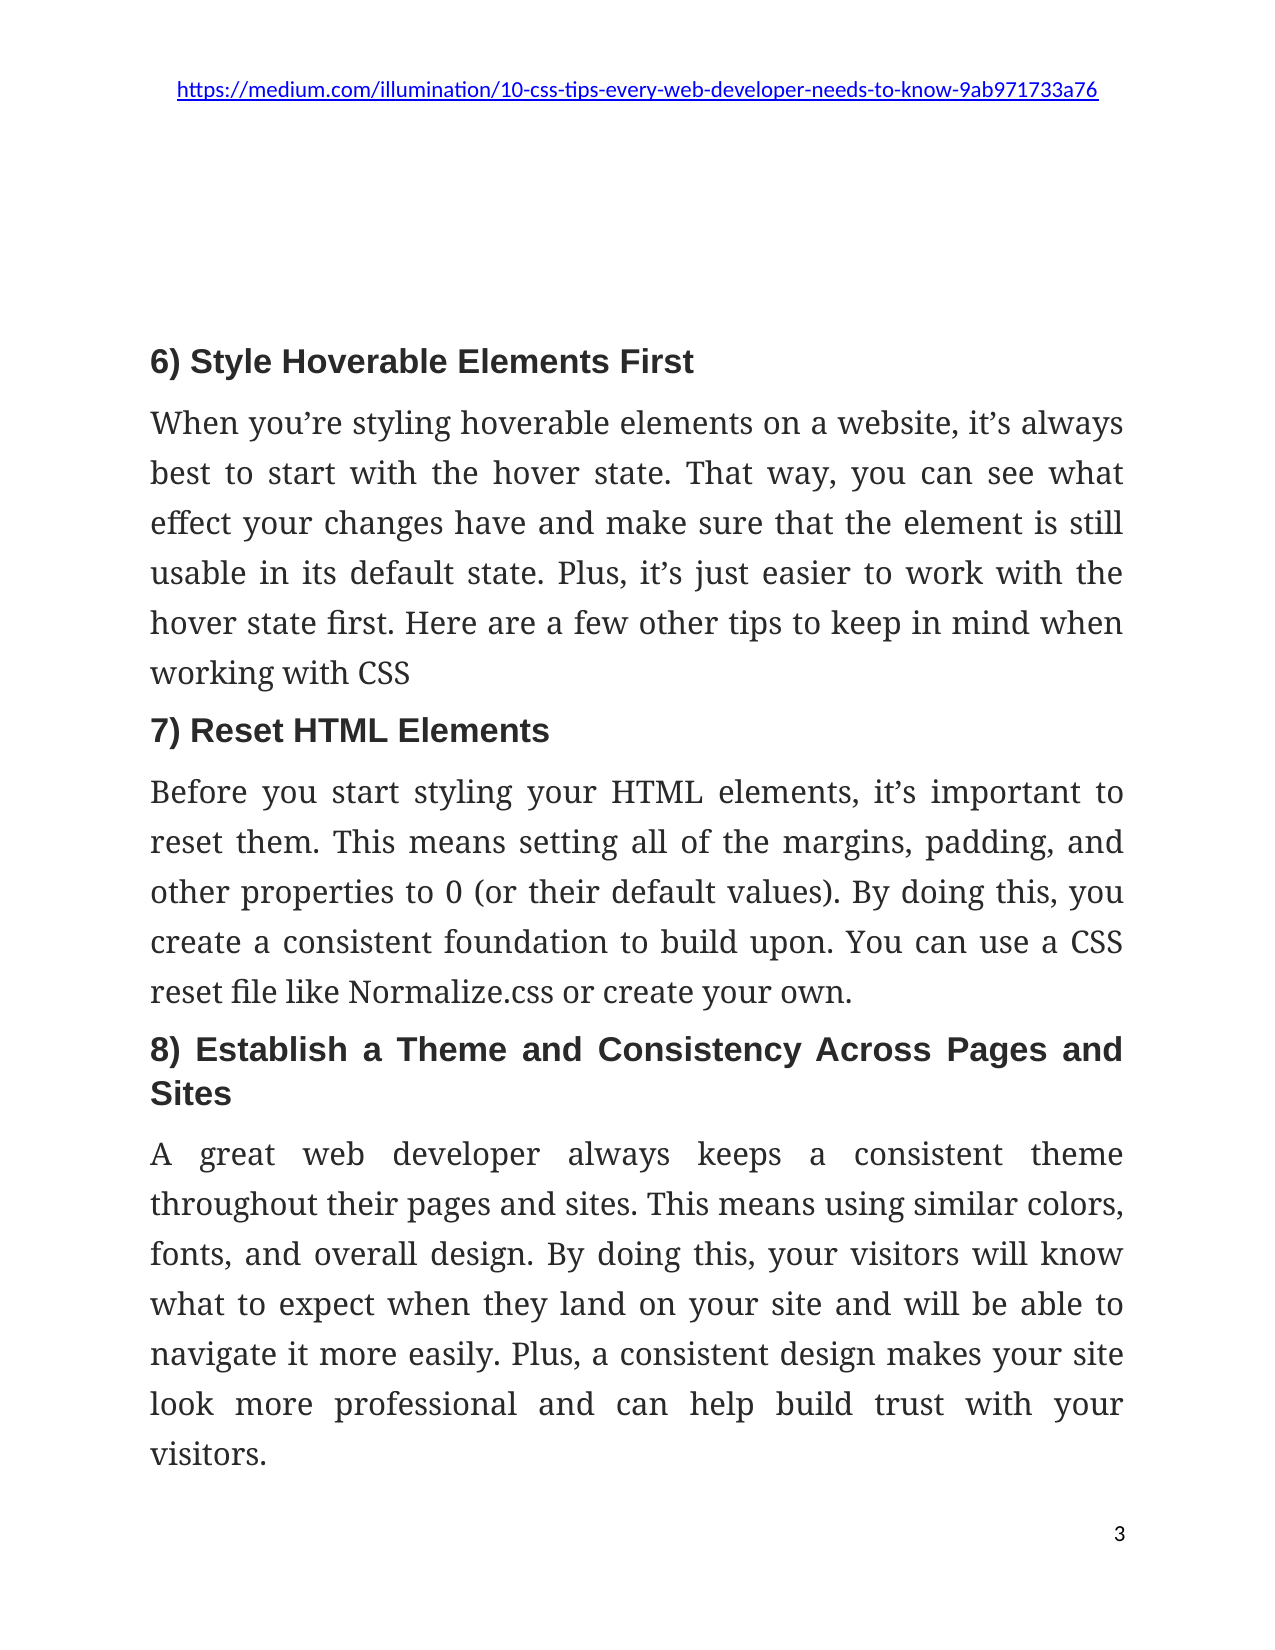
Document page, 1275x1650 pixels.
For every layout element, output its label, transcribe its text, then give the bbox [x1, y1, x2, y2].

text Before you start styling your HTML elements, it’s important to reset them. This means setting all of the margins, padding, and other properties to 0 (or their default values). By doing this, you create a consistent foundation to build upon. You can use a CSS reset file like Normalize.css or create your own. [150, 762, 1125, 1012]
text 8) Establish a Theme and Consistency Across Pages and Sites [150, 1025, 1125, 1112]
text When you’re styling hoverable elements on a website, it’s always best to start with the hover state. That way, you can see what effect your changes have and make sure that the element is still usable in its default state. Plus, it’s just easier to work with the hover state first. Here are a few other tips to keep in mind when working with CSS [150, 394, 1125, 694]
text A great web developer always keeps a consistent theme throughout their pages and sites. This means using similar colors, fonts, and overall design. By doing this, your visitors will know what to expect when they land on your site and will be able to navigate it more easily. Plus, a consistent design makes your site look more professional and can help build trust with your visitors. [150, 1125, 1125, 1475]
text 7) Reset HTML Elements [150, 706, 1125, 750]
text 6) Style Hoverable Elements First [150, 337, 1125, 381]
